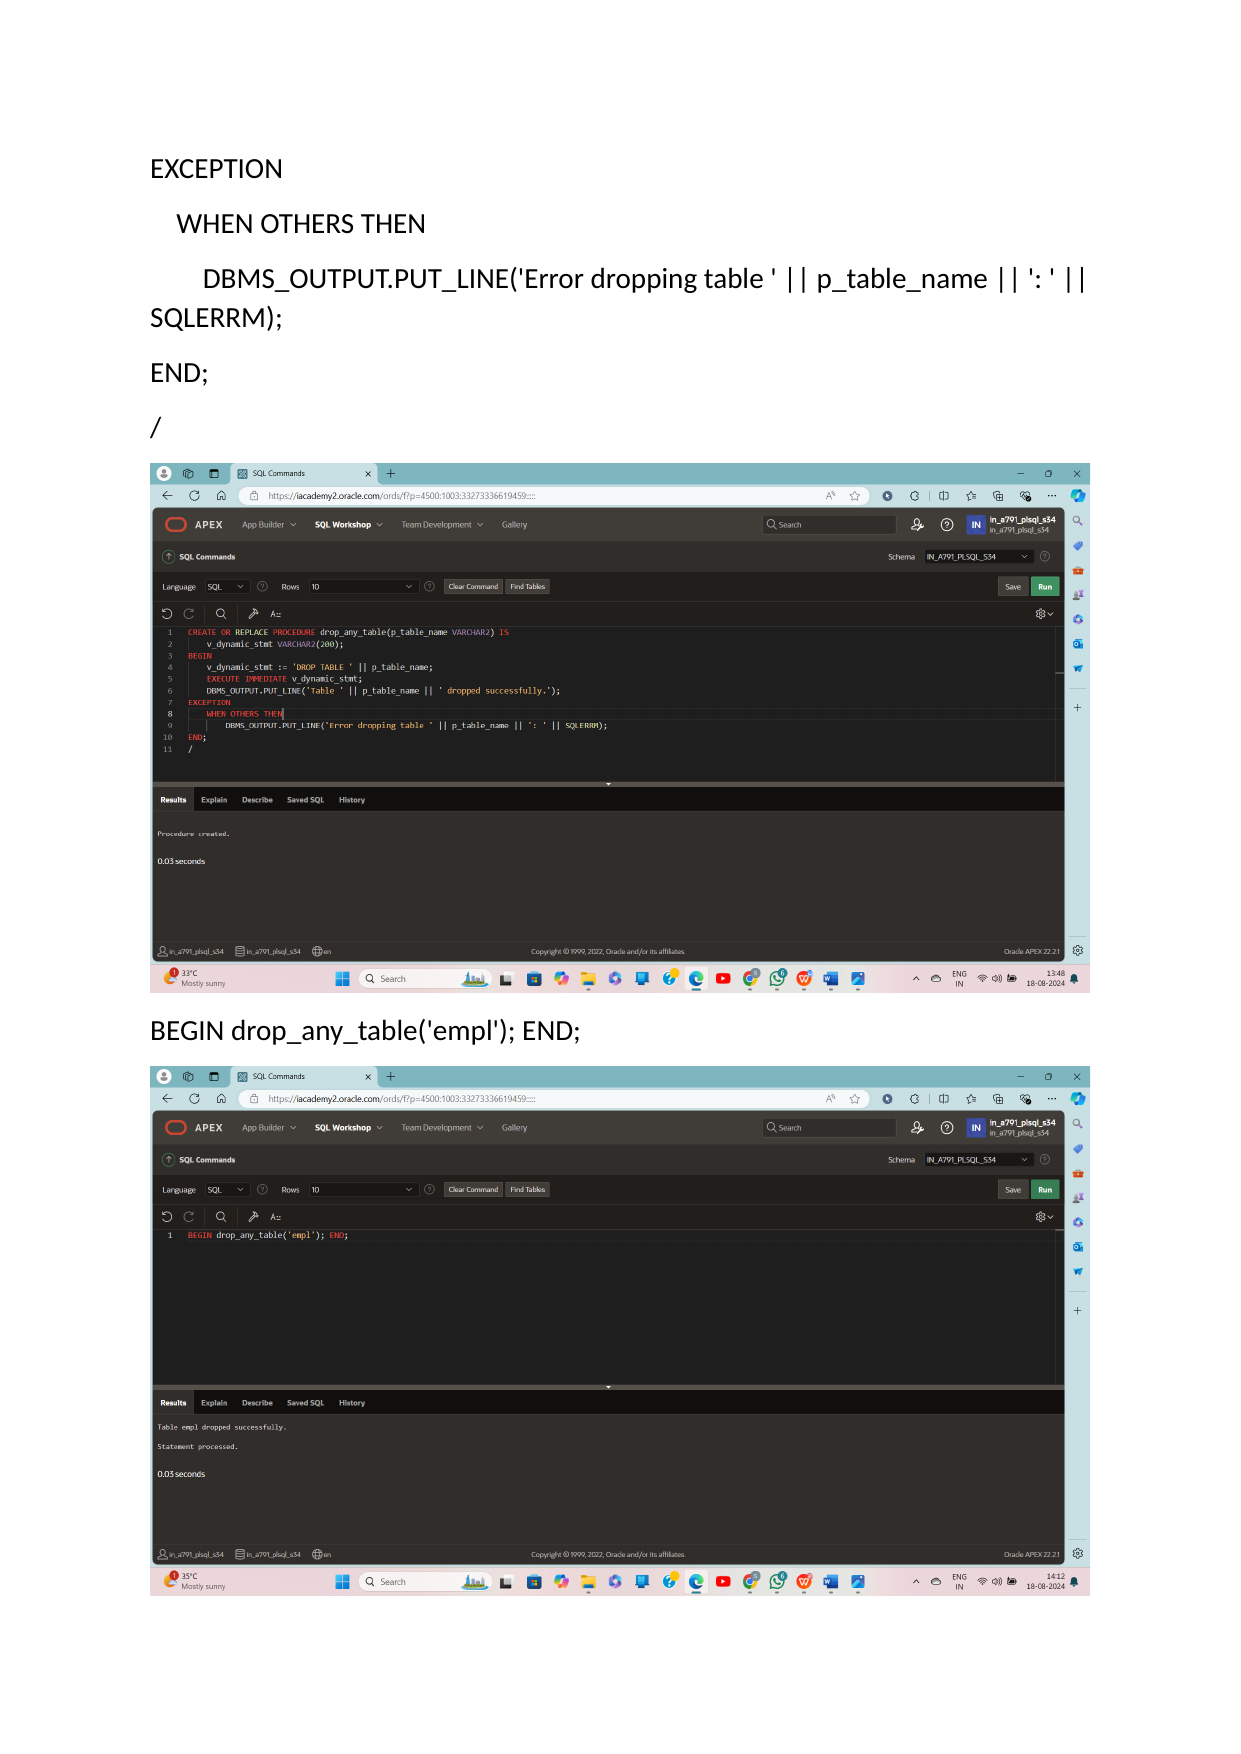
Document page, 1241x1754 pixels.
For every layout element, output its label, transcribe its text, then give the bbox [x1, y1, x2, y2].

picture [150, 463, 1091, 993]
text WHEN OTHERS THEN [150, 205, 1090, 241]
text BEGIN drop_any_table('empl'); END; [150, 1012, 1090, 1047]
picture [150, 1066, 1091, 1596]
text EXCEPTION [150, 150, 1090, 186]
text DBMS_OUTPUT.PUT_LINE('Error dropping table ' || p_table_name || ': ' || SQLERRM); [150, 260, 1090, 334]
text / [150, 409, 1090, 444]
text END; [150, 354, 1090, 389]
